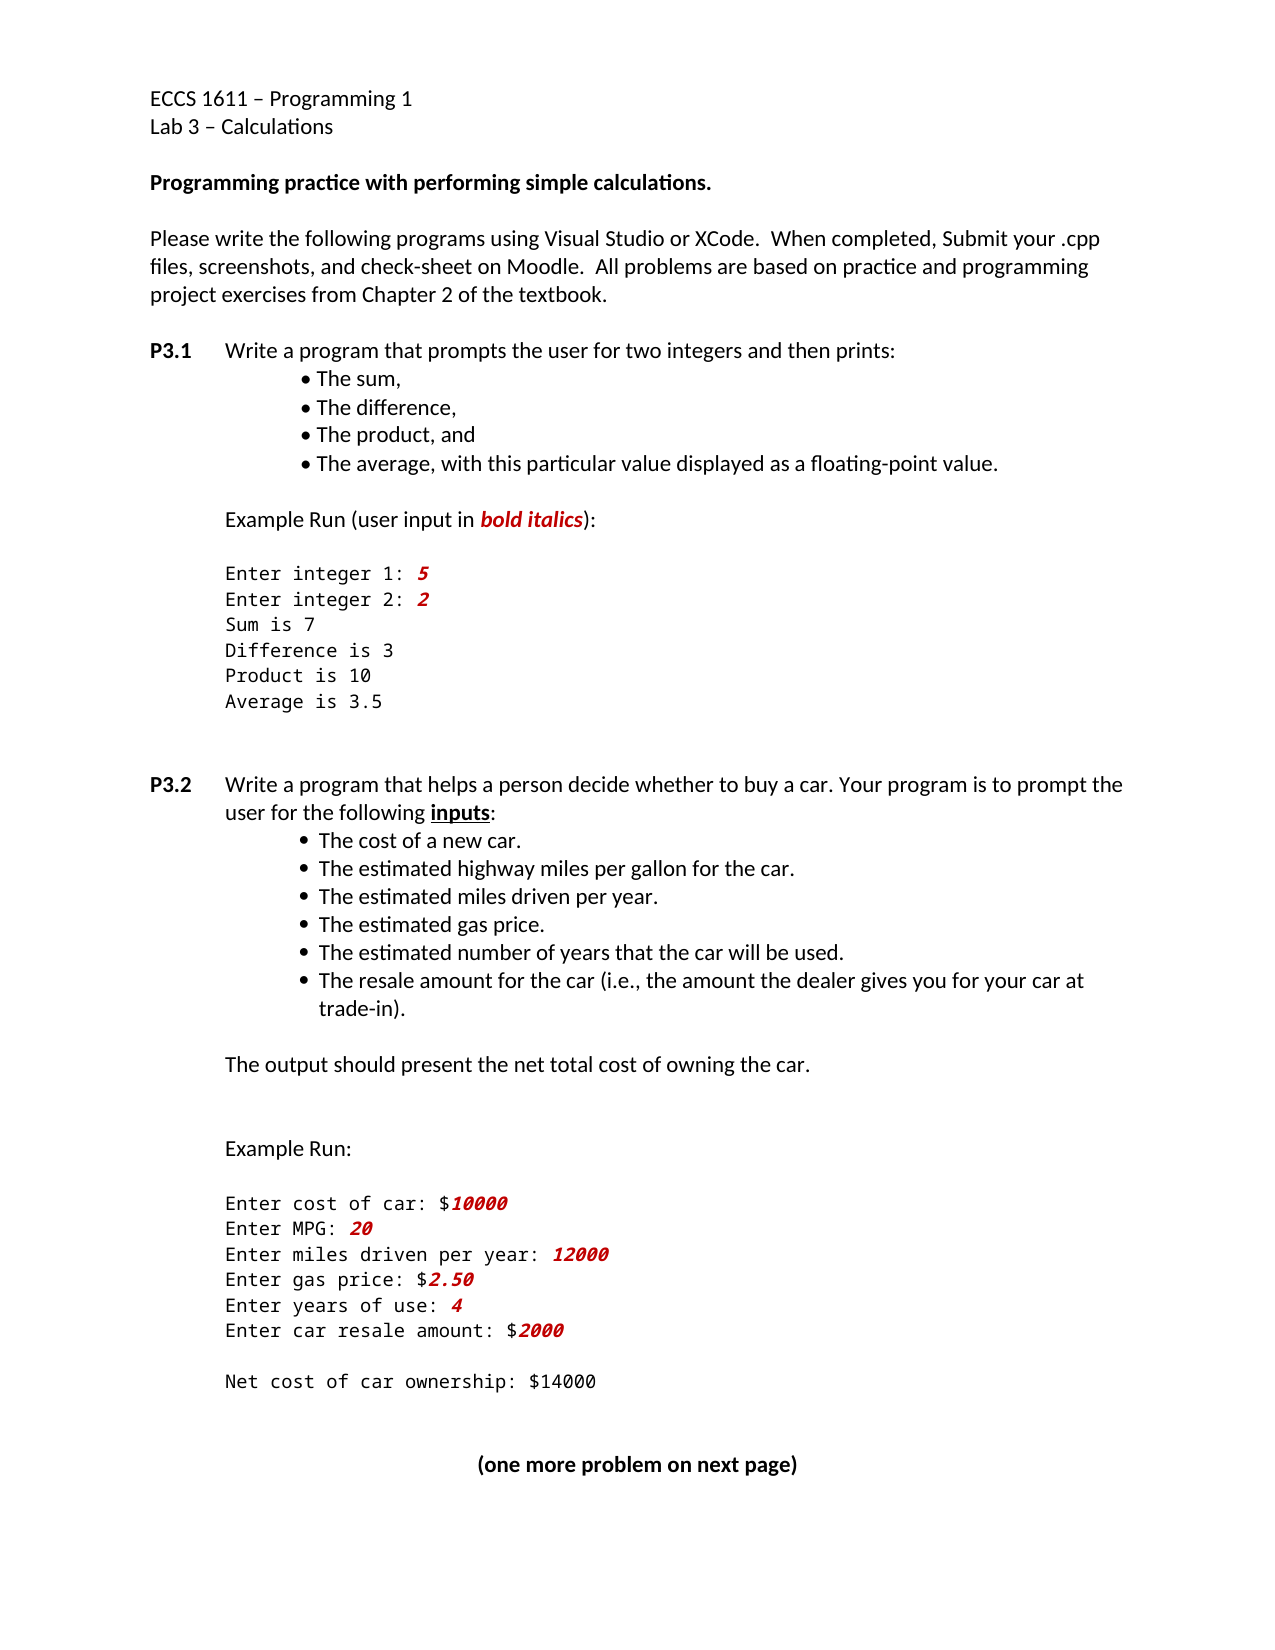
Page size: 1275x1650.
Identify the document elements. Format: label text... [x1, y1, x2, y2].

text Please write the following programs using Visual Studio or XCode. When completed, Submit your .cpp files, screenshots, and check-sheet on Moodle. All problems are based on practice and programming project exercises from Chapter 2 of the textbook. [150, 224, 1125, 308]
text Enter years of use: 4 [225, 1292, 1125, 1318]
list The estimated gas price. [300, 910, 1125, 938]
text Product is 10 [225, 663, 1125, 688]
list The estimated miles driven per year. [300, 882, 1125, 910]
text • The average, with this particular value displayed as a floating-point value. [300, 449, 1125, 477]
list The estimated highway miles per gallon for the car. [300, 854, 1125, 882]
text Enter car resale amount: $2000 [225, 1318, 1125, 1343]
list The resale amount for the car (i.e., the amount the dealer gives you for your car at trade-in). [300, 966, 1125, 1022]
text Sum is 7 [225, 612, 1125, 637]
text • The product, and [300, 421, 1125, 449]
text Enter MPG: 20 [225, 1216, 1125, 1241]
text Net cost of car ownership: $14000 [225, 1369, 1125, 1394]
text • The difference, [300, 393, 1125, 421]
text Enter cost of car: $10000 [225, 1190, 1125, 1216]
text P3.1 Write a program that prompts the user for two integers and then prints: [150, 337, 1125, 364]
text ECCS 1611 – Programming 1 [150, 84, 1125, 112]
list The cost of a new car. [300, 826, 1125, 854]
text Lab 3 – Calculations [150, 112, 1125, 140]
text Example Run: [225, 1134, 1125, 1162]
text Difference is 3 [225, 637, 1125, 663]
text Average is 3.5 [225, 688, 1125, 714]
text Enter integer 2: 2 [225, 586, 1125, 612]
list The estimated number of years that the car will be used. [300, 938, 1125, 966]
text (one more problem on next page) [150, 1450, 1125, 1478]
text The output should present the net total cost of owning the car. [225, 1050, 1125, 1078]
text P3.2 Write a program that helps a person decide whether to buy a car. Your program is to prompt the user for the following inputs: [150, 770, 1125, 826]
text Example Run (user input in bold italics): [225, 505, 1125, 533]
text Enter integer 1: 5 [225, 561, 1125, 586]
text Programming practice with performing simple calculations. [150, 168, 1125, 196]
text Enter miles driven per year: 12000 [225, 1241, 1125, 1267]
text Enter gas price: $2.50 [225, 1267, 1125, 1292]
text • The sum, [225, 364, 1125, 393]
